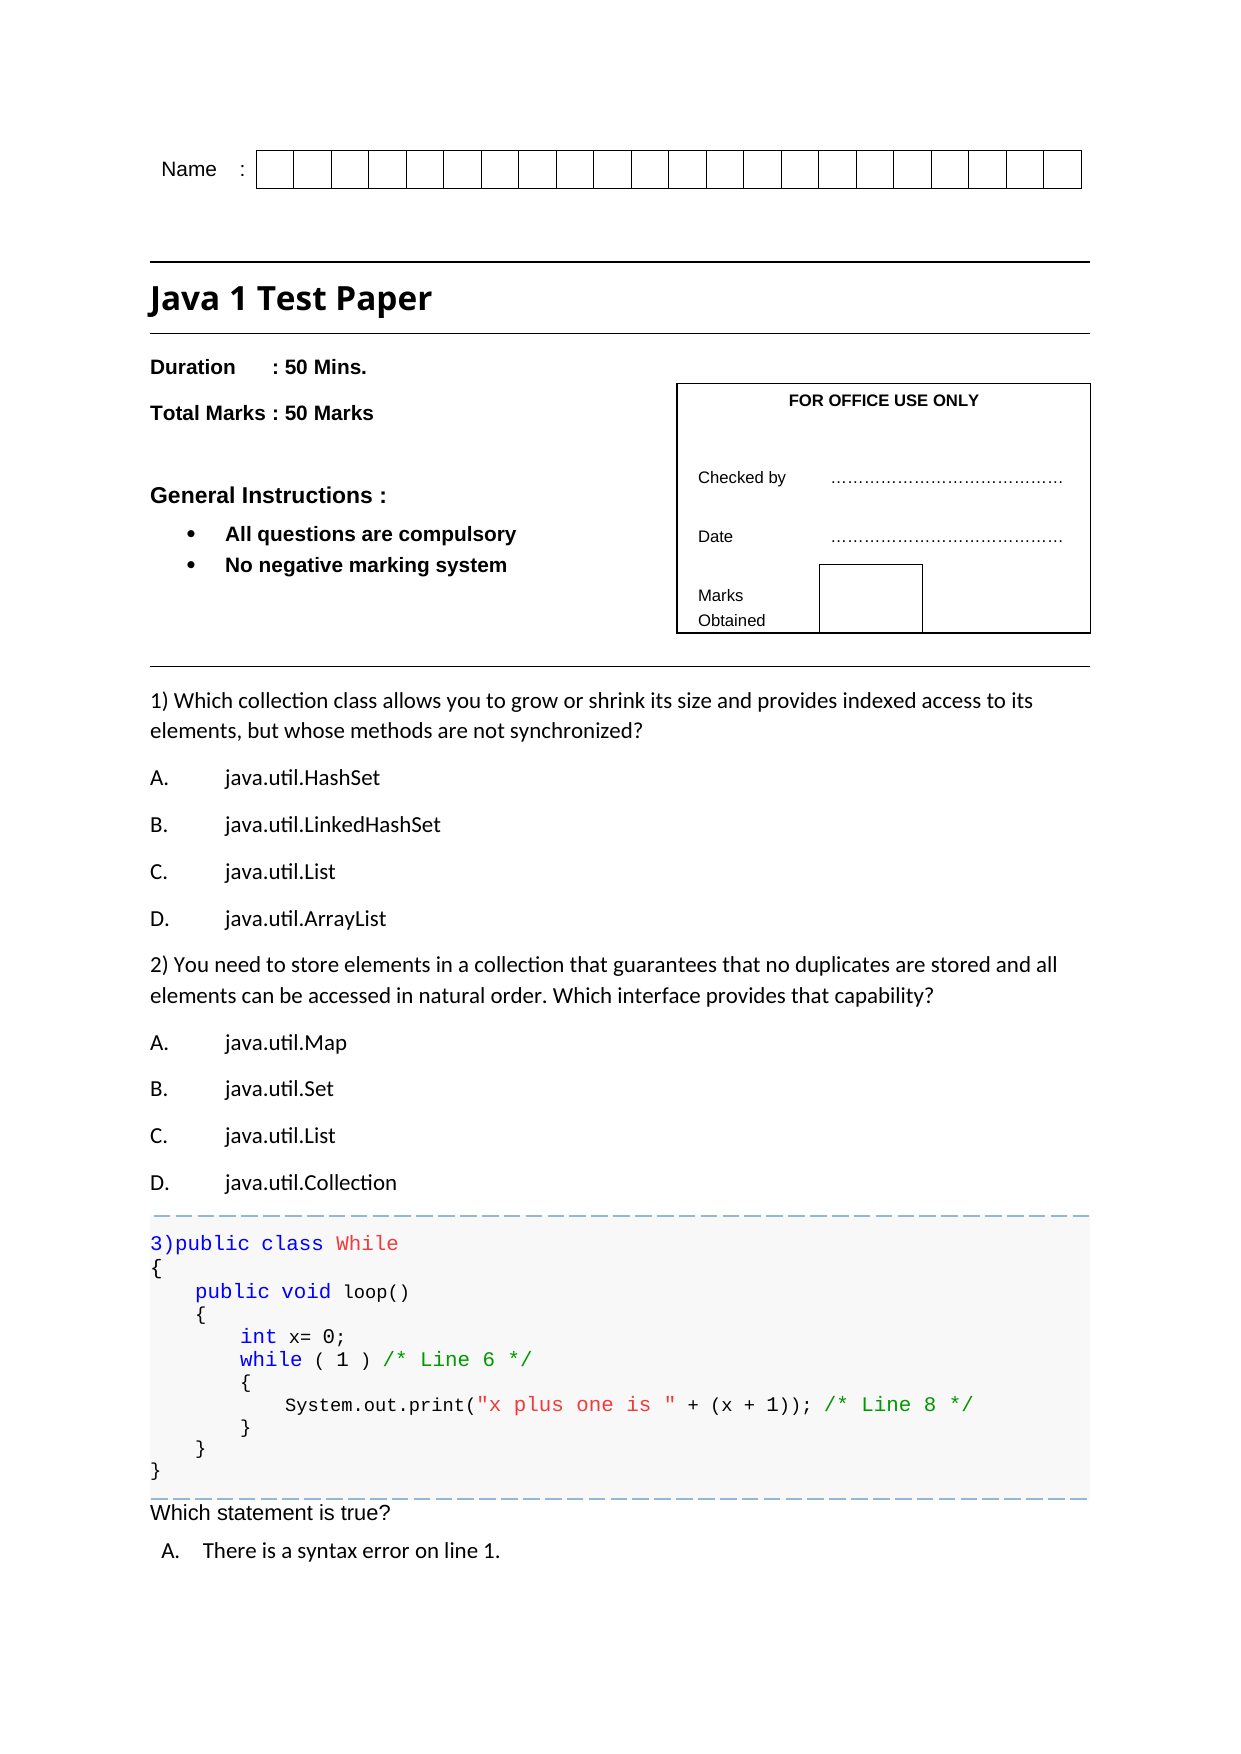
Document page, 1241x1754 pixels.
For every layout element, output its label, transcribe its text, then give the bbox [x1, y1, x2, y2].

table_header [257, 151, 293, 187]
text B. java.util.LinkedHashSet [150, 810, 1090, 838]
text A. java.util.Map [150, 1028, 1090, 1056]
table_header [594, 151, 631, 187]
table_cell [150, 1525, 1090, 1594]
table_header [744, 151, 781, 187]
text D. java.util.ArrayList [150, 904, 1090, 932]
text 2) You need to store elements in a collection that guarantees that no duplicates are stored and all elements can be accessed in natural order. Which interface provides that capability? [150, 951, 1090, 1009]
table_header [707, 151, 743, 187]
table_header [519, 151, 556, 187]
text No negative marking system [187, 553, 676, 578]
table_header [1044, 151, 1081, 187]
text C. java.util.List [150, 1121, 1090, 1149]
table_header [482, 151, 518, 187]
table_header [557, 151, 593, 187]
text Java 1 Test Paper [150, 263, 1090, 333]
table_header [444, 151, 481, 187]
table_header [969, 151, 1006, 187]
table_header [407, 151, 443, 187]
text Duration : 50 Mins. [150, 355, 1090, 380]
table_header Name [150, 150, 228, 187]
table_cell [150, 188, 1081, 225]
text Total Marks : 50 Marks [150, 401, 676, 426]
table_header [294, 151, 331, 187]
table_header [1007, 151, 1043, 187]
table_header [782, 151, 818, 187]
table_header [894, 151, 931, 187]
table_header [819, 151, 856, 187]
text All questions are compulsory [187, 521, 676, 546]
table_header 3)public class While { public void loop() { int x= 0; while ( 1 ) /* Line 6 */ { System.out.print("x plus one is " + (x + 1)); /* Line 8 */ } } } Which statement is true? [150, 1500, 1090, 1525]
table_header [857, 151, 893, 187]
text B. java.util.Set [150, 1074, 1090, 1103]
table_header [632, 151, 668, 187]
text General Instructions : [150, 484, 676, 509]
text 1) Which collection class allows you to grow or shrink its size and provides indexed access to its elements, but whose methods are not synchronized? [150, 686, 1090, 744]
table_header : [228, 150, 256, 187]
table_header [932, 151, 968, 187]
text A. java.util.HashSet [150, 763, 1090, 791]
text D. java.util.Collection [150, 1168, 1090, 1196]
table_header [369, 151, 406, 187]
text C. java.util.List [150, 857, 1090, 885]
table_header [332, 151, 368, 187]
table_header [669, 151, 706, 187]
